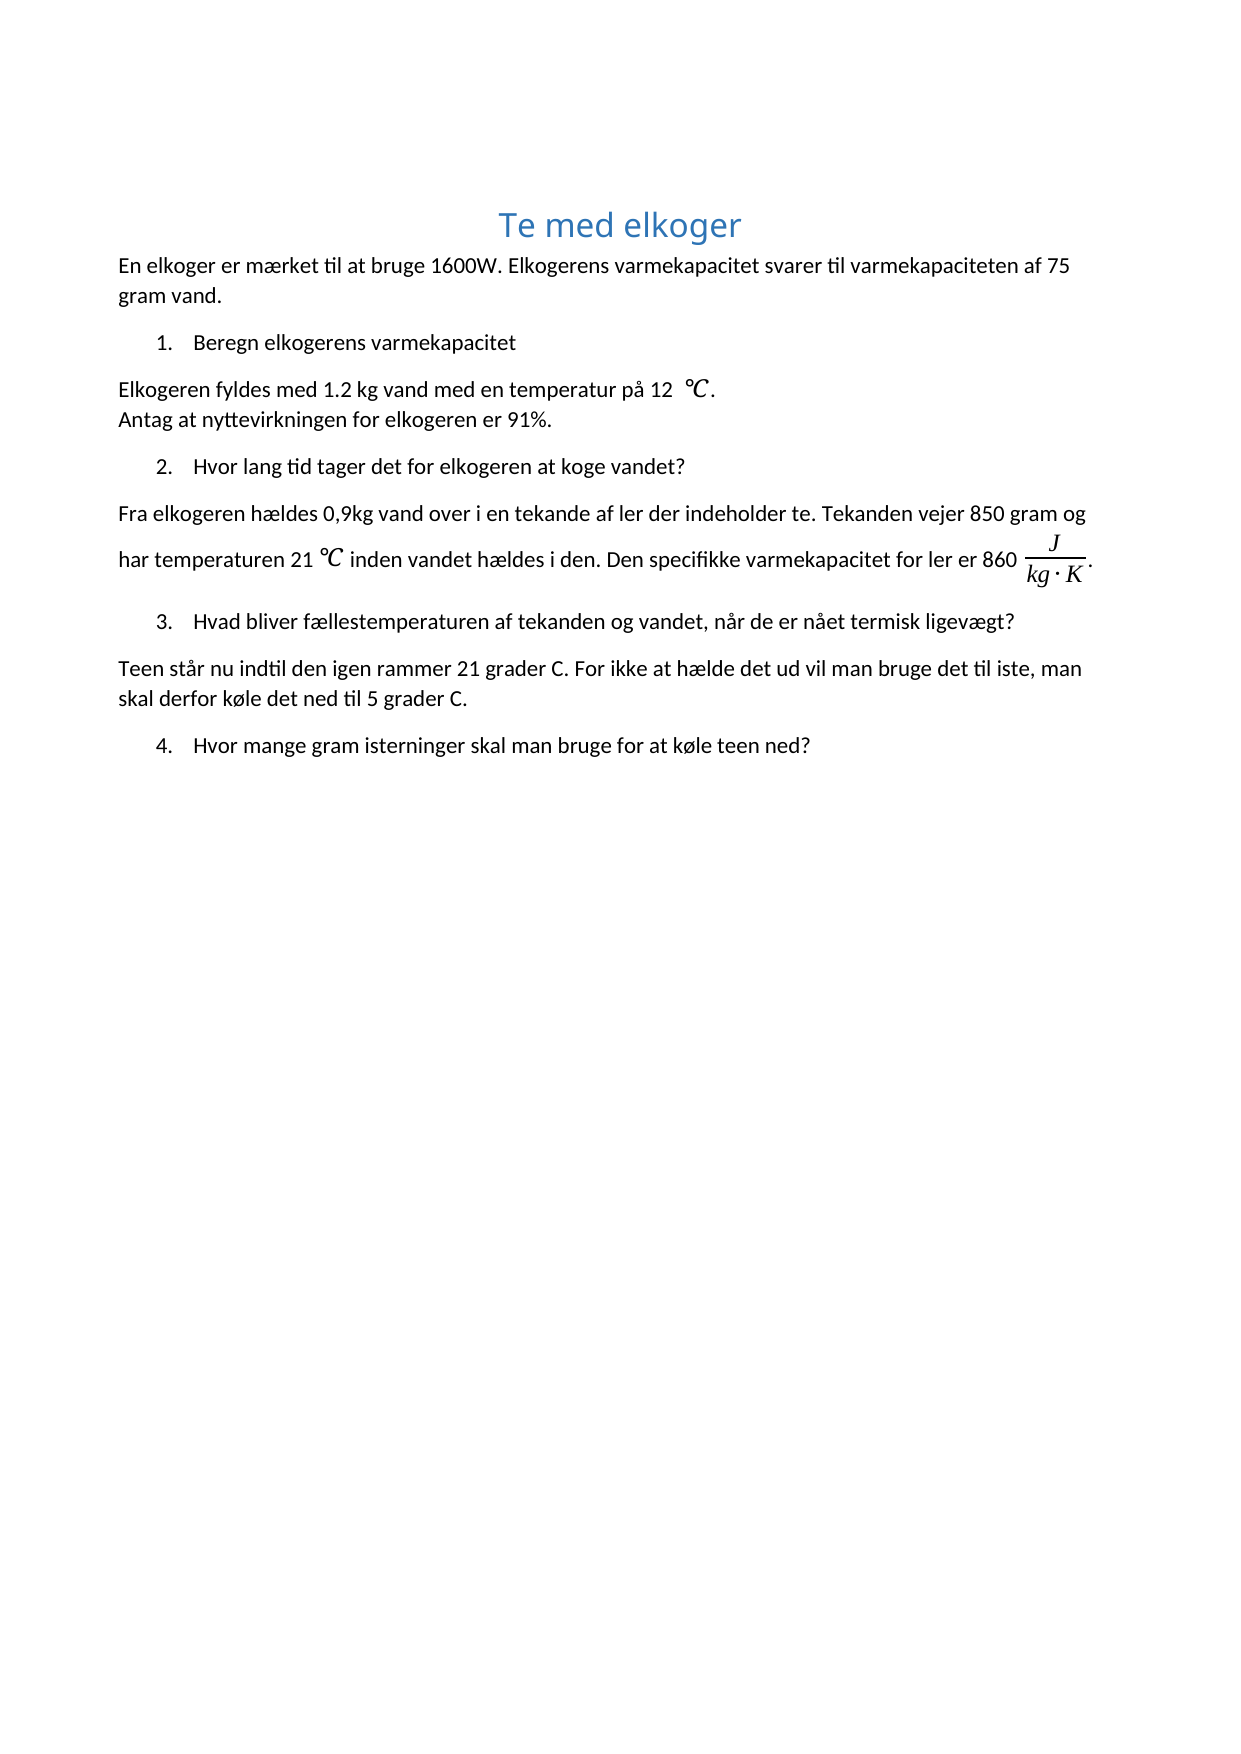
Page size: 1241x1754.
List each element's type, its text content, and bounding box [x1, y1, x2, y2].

subtitle Te med elkoger [118, 202, 1122, 248]
text Teen står nu indtil den igen rammer 21 grader C. For ikke at hælde det ud vil man bruge det til iste, man skal derfor køle det ned til 5 grader C. [118, 654, 1122, 712]
list Hvor lang tid tager det for elkogeren at koge vandet? [156, 452, 1122, 480]
text Fra elkogeren hældes 0,9kg vand over i en tekande af ler der indeholder te. Tekanden vejer 850 gram og har temperaturen 21 inden vandet hældes i den. Den specifikke varmekapacitet for ler er 860 . [118, 499, 1122, 588]
list Hvor mange gram isterninger skal man bruge for at køle teen ned? [156, 731, 1122, 759]
list Beregn elkogerens varmekapacitet [156, 328, 1122, 356]
text En elkoger er mærket til at bruge 1600W. Elkogerens varmekapacitet svarer til varmekapaciteten af 75 gram vand. [118, 251, 1122, 309]
text Elkogeren fyldes med 1.2 kg vand med en temperatur på 12 . Antag at nyttevirkningen for elkogeren er 91%. [118, 375, 1122, 433]
list Hvad bliver fællestemperaturen af tekanden og vandet, når de er nået termisk ligevægt? [156, 607, 1122, 635]
